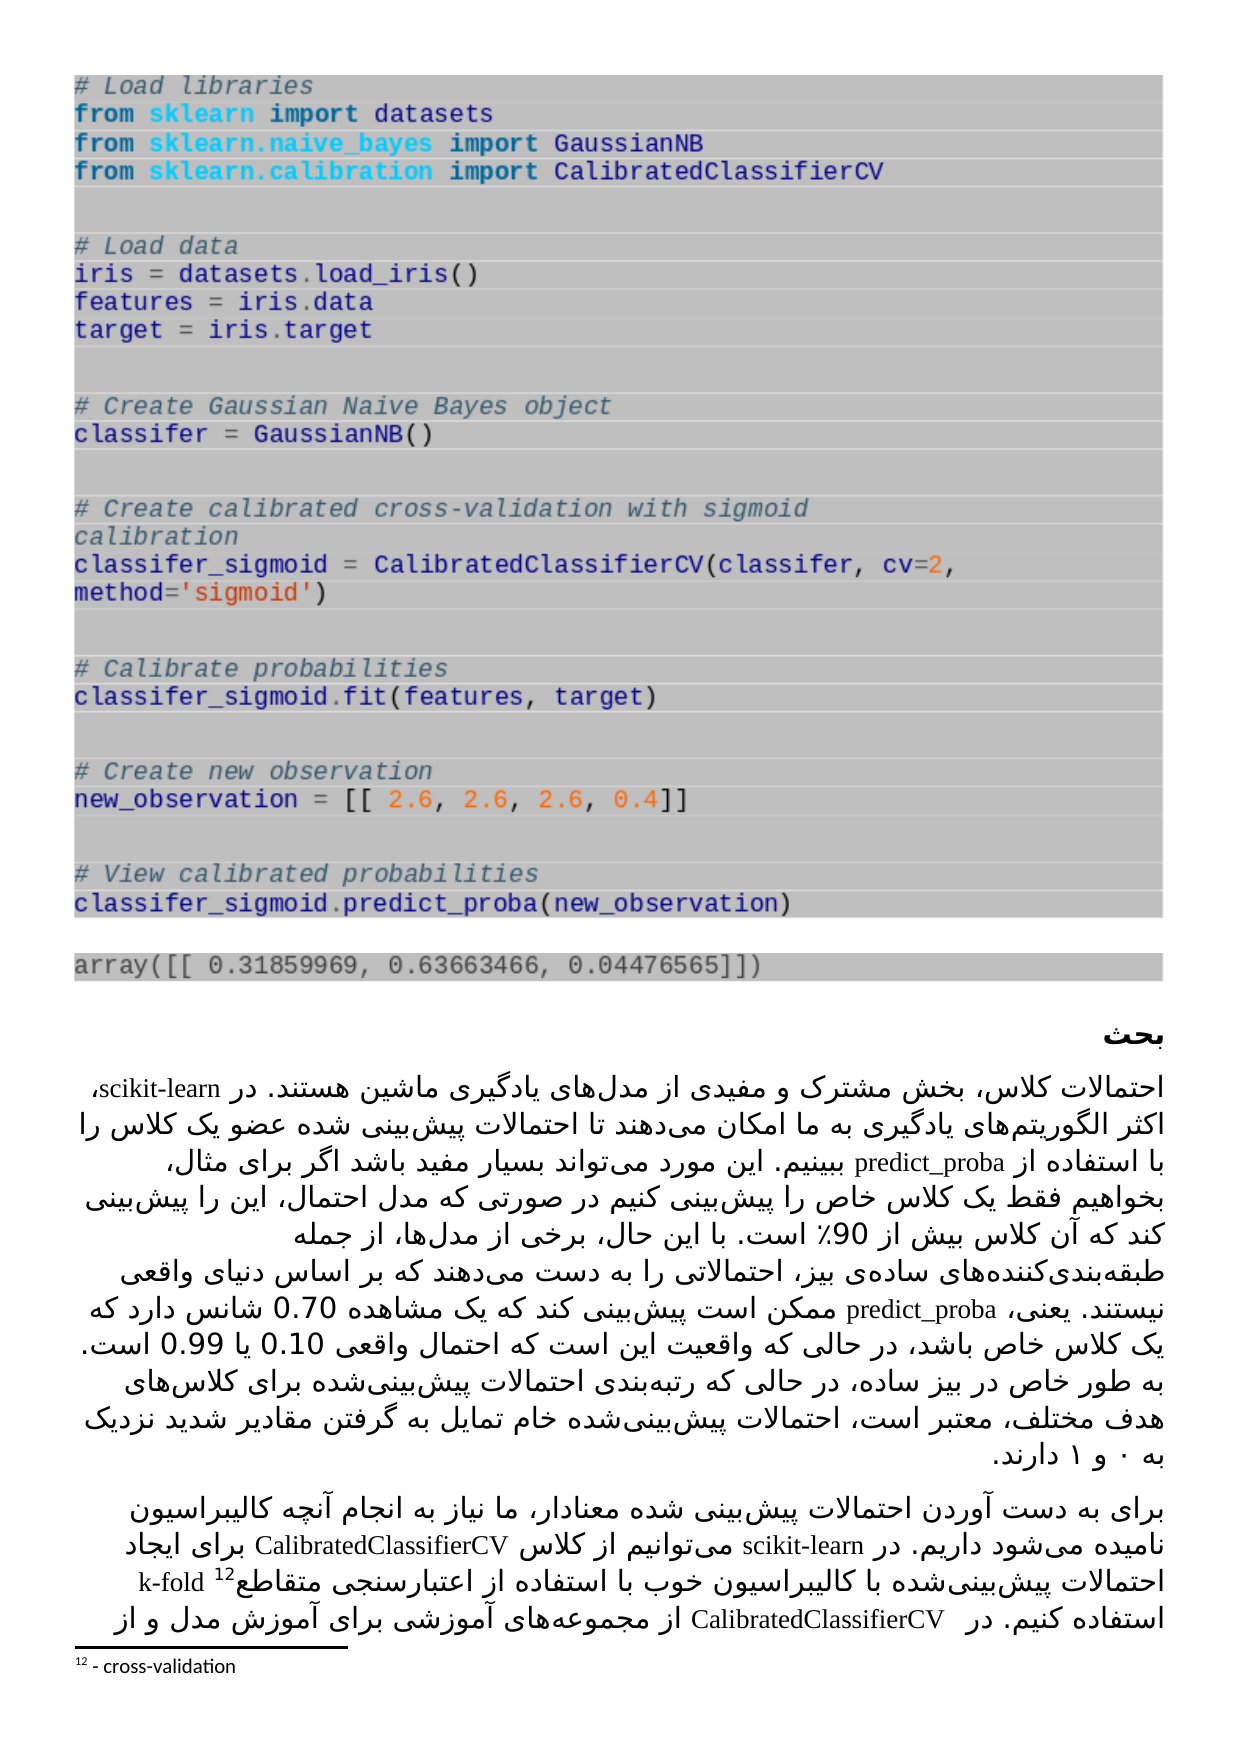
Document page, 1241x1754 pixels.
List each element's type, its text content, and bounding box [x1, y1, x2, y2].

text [75, 1491, 1165, 1635]
text احتمالات کلاس، بخش مشترک و مفیدی از مدل‌های یادگیری ماشین هستند. در scikit-learn، اکثر الگوریتم‌های یادگیری به ما امکان می‌دهند تا احتمالات پیش‌بینی شده عضو یک کلاس را با استفاده از predict_proba ببینیم. این مورد می‌تواند بسیار مفید باشد اگر برای مثال، بخواهیم فقط یک کلاس خاص را پیش‌بینی کنیم در صورتی که مدل احتمال، این را پیش‌بینی کند که آن کلاس بیش از 90٪ است. با این حال، برخی از مدل‌ها، از جمله طبقه‌بندی‌کننده‌های ساده‌ی بیز، احتمالاتی را به دست می‌دهند که بر اساس دنیای واقعی نیستند. یعنی، predict_proba ممکن است پیش‌بینی کند که یک مشاهده 0.70 شانس دارد که یک کلاس خاص باشد، در حالی که واقعیت این است که احتمال واقعی 0.10 یا 0.99 است. به طور خاص در بیز ساده، در حالی که رتبه‌بندی احتمالات پیش‌بینی‌شده برای کلاس‌های هدف مختلف، معتبر است، احتمالات پیش‌بینی‌شده خام تمایل به گرفتن مقادیر شدید نزدیک به ۰ و ۱ دارند. [75, 1071, 1165, 1472]
text بحث [75, 1017, 1165, 1051]
